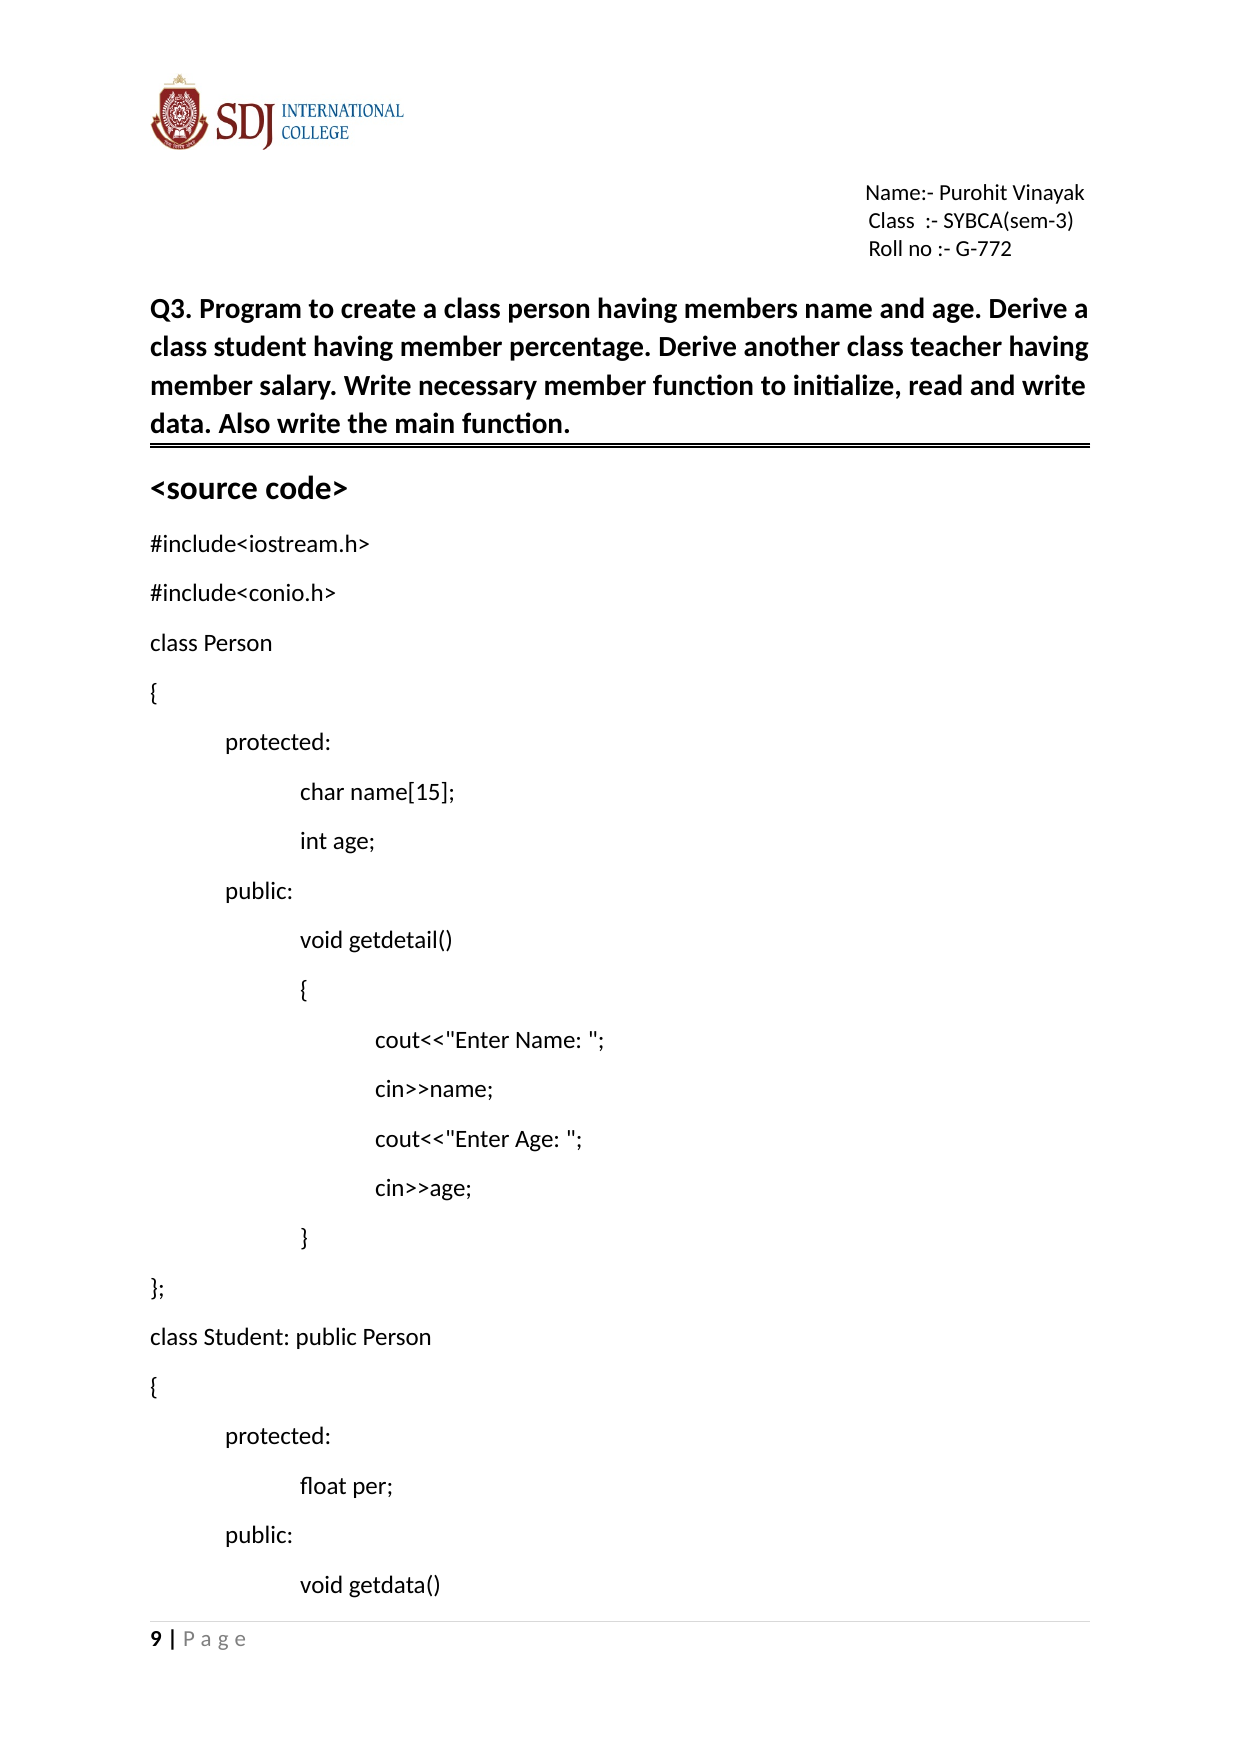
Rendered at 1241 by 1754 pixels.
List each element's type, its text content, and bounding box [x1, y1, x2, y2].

text float per; [150, 1470, 1090, 1501]
text cout<<"Enter Age: "; [150, 1123, 1090, 1153]
text void getdetail() [150, 924, 1090, 955]
text #include<iostream.h> [150, 528, 1090, 558]
text } [150, 1222, 1090, 1253]
text { [150, 677, 1090, 707]
text protected: [150, 1420, 1090, 1451]
text class Student: public Person [150, 1321, 1090, 1352]
text cout<<"Enter Name: "; [150, 1024, 1090, 1054]
text Q3. Program to create a class person having members name and age. Derive a class student having member percentage. Derive another class teacher having member salary. Write necessary member function to initialize, read and write data. Also write the main function. [150, 290, 1090, 443]
text class Person [150, 627, 1090, 658]
text public: [150, 875, 1090, 906]
text { [150, 974, 1090, 1005]
text #include<conio.h> [150, 577, 1090, 608]
text { [150, 1371, 1090, 1401]
text public: [150, 1519, 1090, 1550]
text protected: [150, 726, 1090, 757]
text cin>>name; [150, 1073, 1090, 1104]
text char name[15]; [150, 776, 1090, 806]
text int age; [150, 825, 1090, 856]
text }; [150, 1272, 1090, 1302]
text <source code> [150, 467, 1090, 508]
text void getdata() [150, 1569, 1090, 1600]
picture [150, 73, 404, 150]
text cin>>age; [150, 1172, 1090, 1203]
